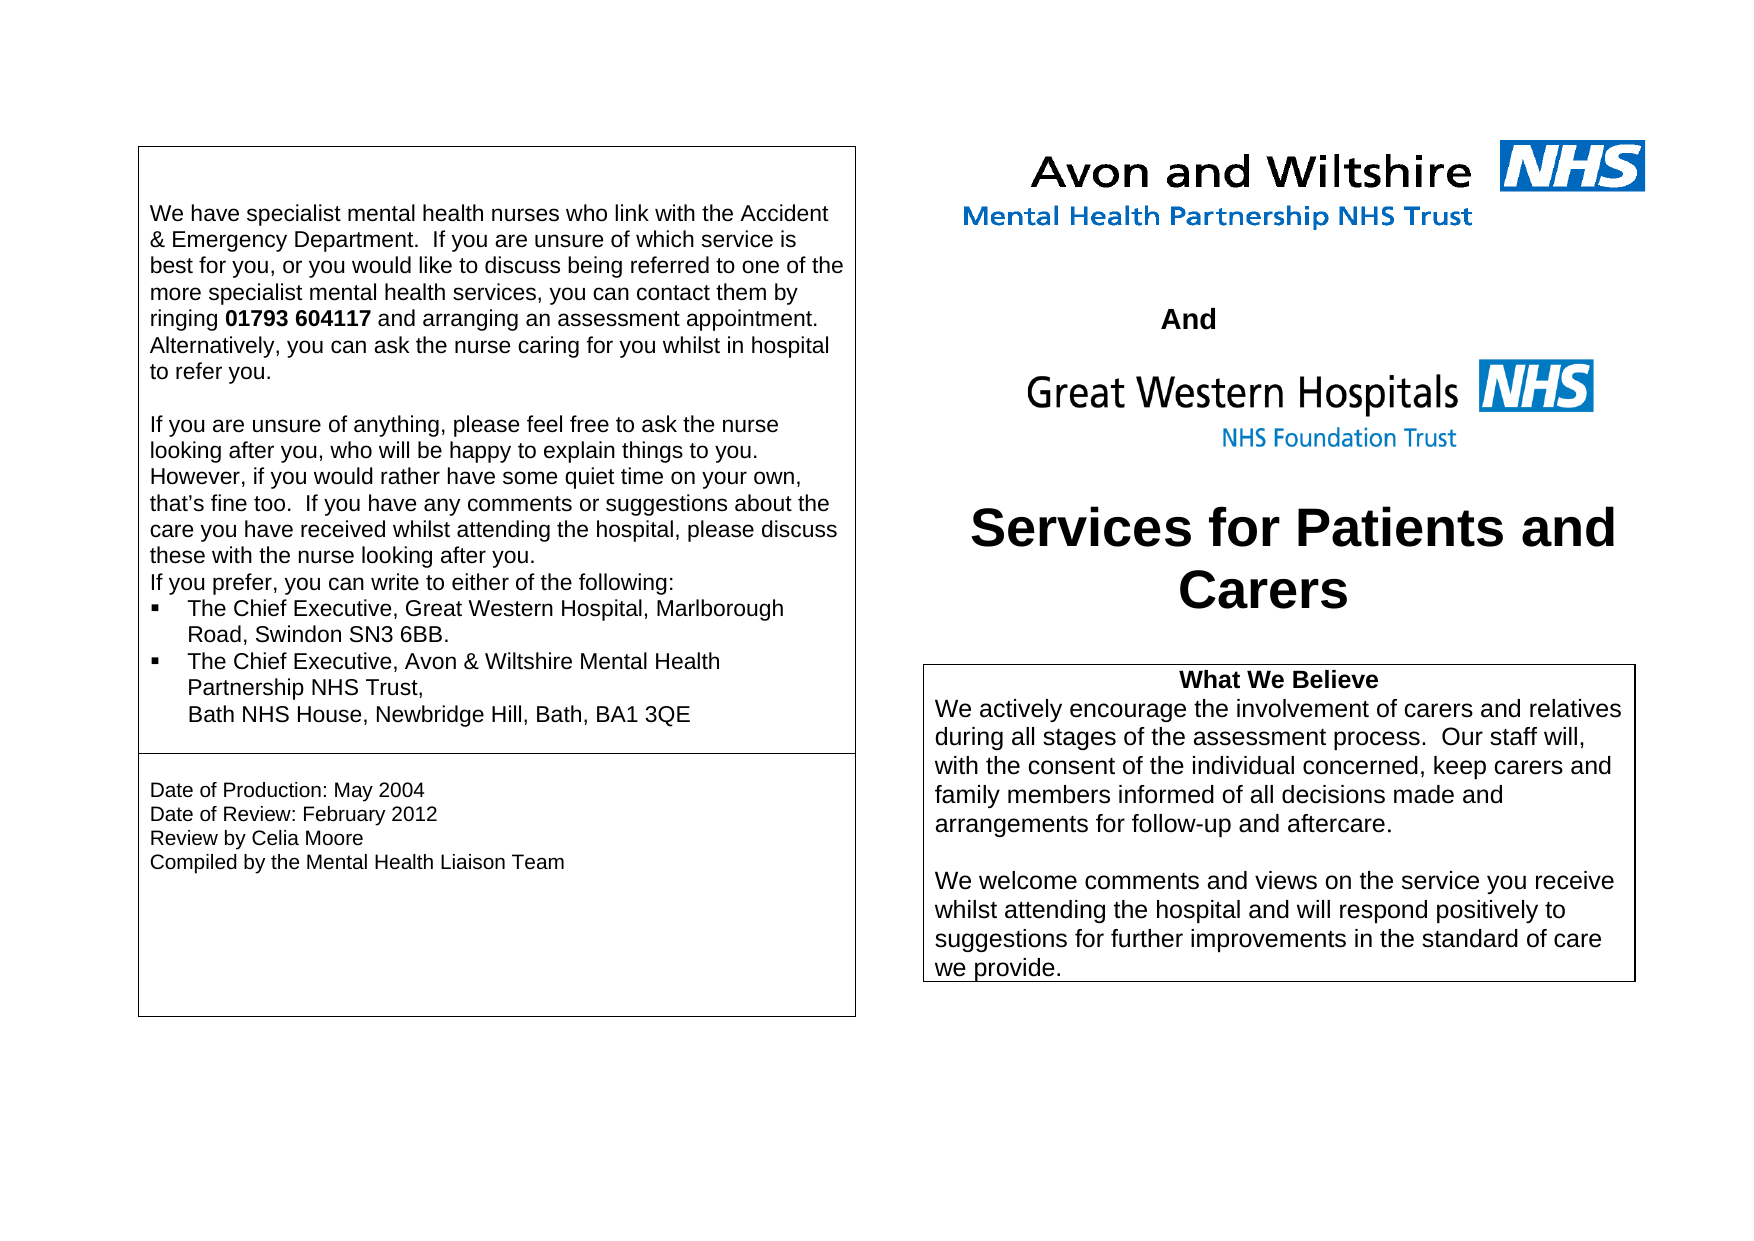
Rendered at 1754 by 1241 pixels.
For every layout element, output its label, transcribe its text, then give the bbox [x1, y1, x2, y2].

picture [1027, 359, 1594, 447]
picture [964, 140, 1646, 230]
subtitle Services for Patients and Carers [856, 495, 1654, 620]
text And [856, 302, 1654, 335]
table_cell Date of Production: May 2004 Date of Review: February 2012 Review by Celia Moore Compiled by the Mental Health Liaison Team [139, 754, 855, 1016]
table_header We have specialist mental health nurses who link with the Accident & Emergency Department. If you are unsure of which service is best for you, or you would like to discuss being referred to one of the more specialist mental health services, you can contact them by ringing 01793 604117 and arranging an assessment appointment. Alternatively, you can ask the nurse caring for you whilst in hospital to refer you. If you are unsure of anything, please feel free to ask the nurse looking after you, who will be happy to explain things to you. However, if you would rather have some quiet time on your own, that’s fine too. If you have any comments or suggestions about the care you have received whilst attending the hospital, please discuss these with the nurse looking after you. If you prefer, you can write to either of the following: The Chief Executive, Great Western Hospital, Marlborough Road, Swindon SN3 6BB. The Chief Executive, Avon & Wiltshire Mental Health Partnership NHS Trust, Bath NHS House, Newbridge Hill, Bath, BA1 3QE [139, 147, 855, 753]
table_header What We Believe We actively encourage the involvement of carers and relatives during all stages of the assessment process. Our staff will, with the consent of the individual concerned, keep carers and family members informed of all decisions made and arrangements for follow-up and aftercare. We welcome comments and views on the service you receive whilst attending the hospital and will respond positively to suggestions for further improvements in the standard of care we provide. [924, 665, 1634, 981]
